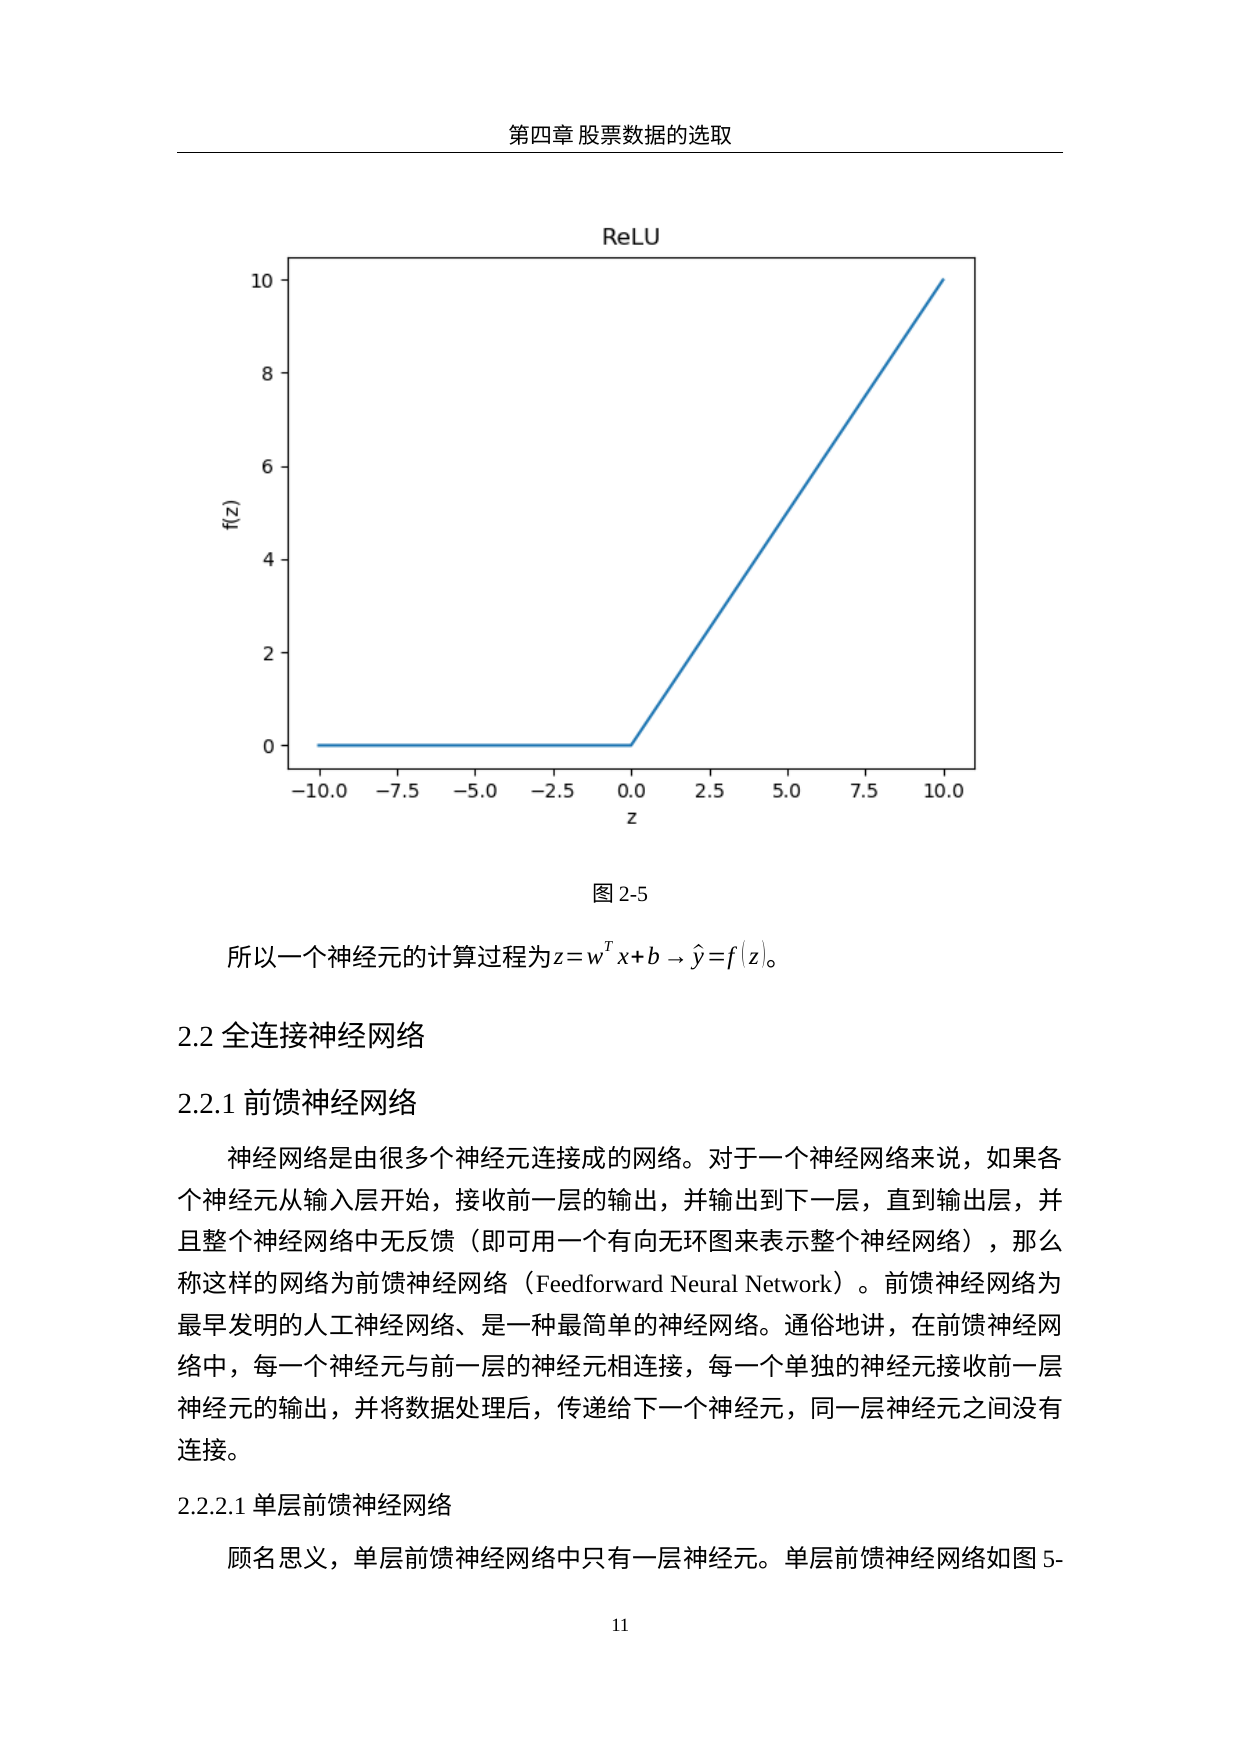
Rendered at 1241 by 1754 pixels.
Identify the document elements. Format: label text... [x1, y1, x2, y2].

text 2.2.2.1 单层前馈神经网络 [177, 1480, 1063, 1522]
text 神经网络是由很多个神经元连接成的网络。对于一个神经网络来说，如果各个神经元从输入层开始，接收前一层的输出，并输出到下一层，直到输出层，并且整个神经网络中无反馈（即可用一个有向无环图来表示整个神经网络），那么称这样的网络为前馈神经网络（Feedforward Neural Network）。前馈神经网络为最早发明的人工神经网络、是一种最简单的神经网络。通俗地讲，在前馈神经网络中，每一个神经元与前一层的神经元相连接，每一个单独的神经元接收前一层神经元的输出，并将数据处理后，传递给下一个神经元，同一层神经元之间没有连接。 [177, 1134, 1063, 1467]
text 图2-5 [177, 866, 1063, 908]
text 所以一个神经元的计算过程为。 [177, 933, 1063, 974]
text 2.2 全连接神经网络 [177, 1012, 1063, 1054]
text 2.2.1 前馈神经网络 [177, 1079, 1063, 1122]
picture [177, 177, 1063, 842]
text 顾名思义，单层前馈神经网络中只有一层神经元。单层前馈神经网络如图5-6所示。 [177, 1534, 1063, 1576]
